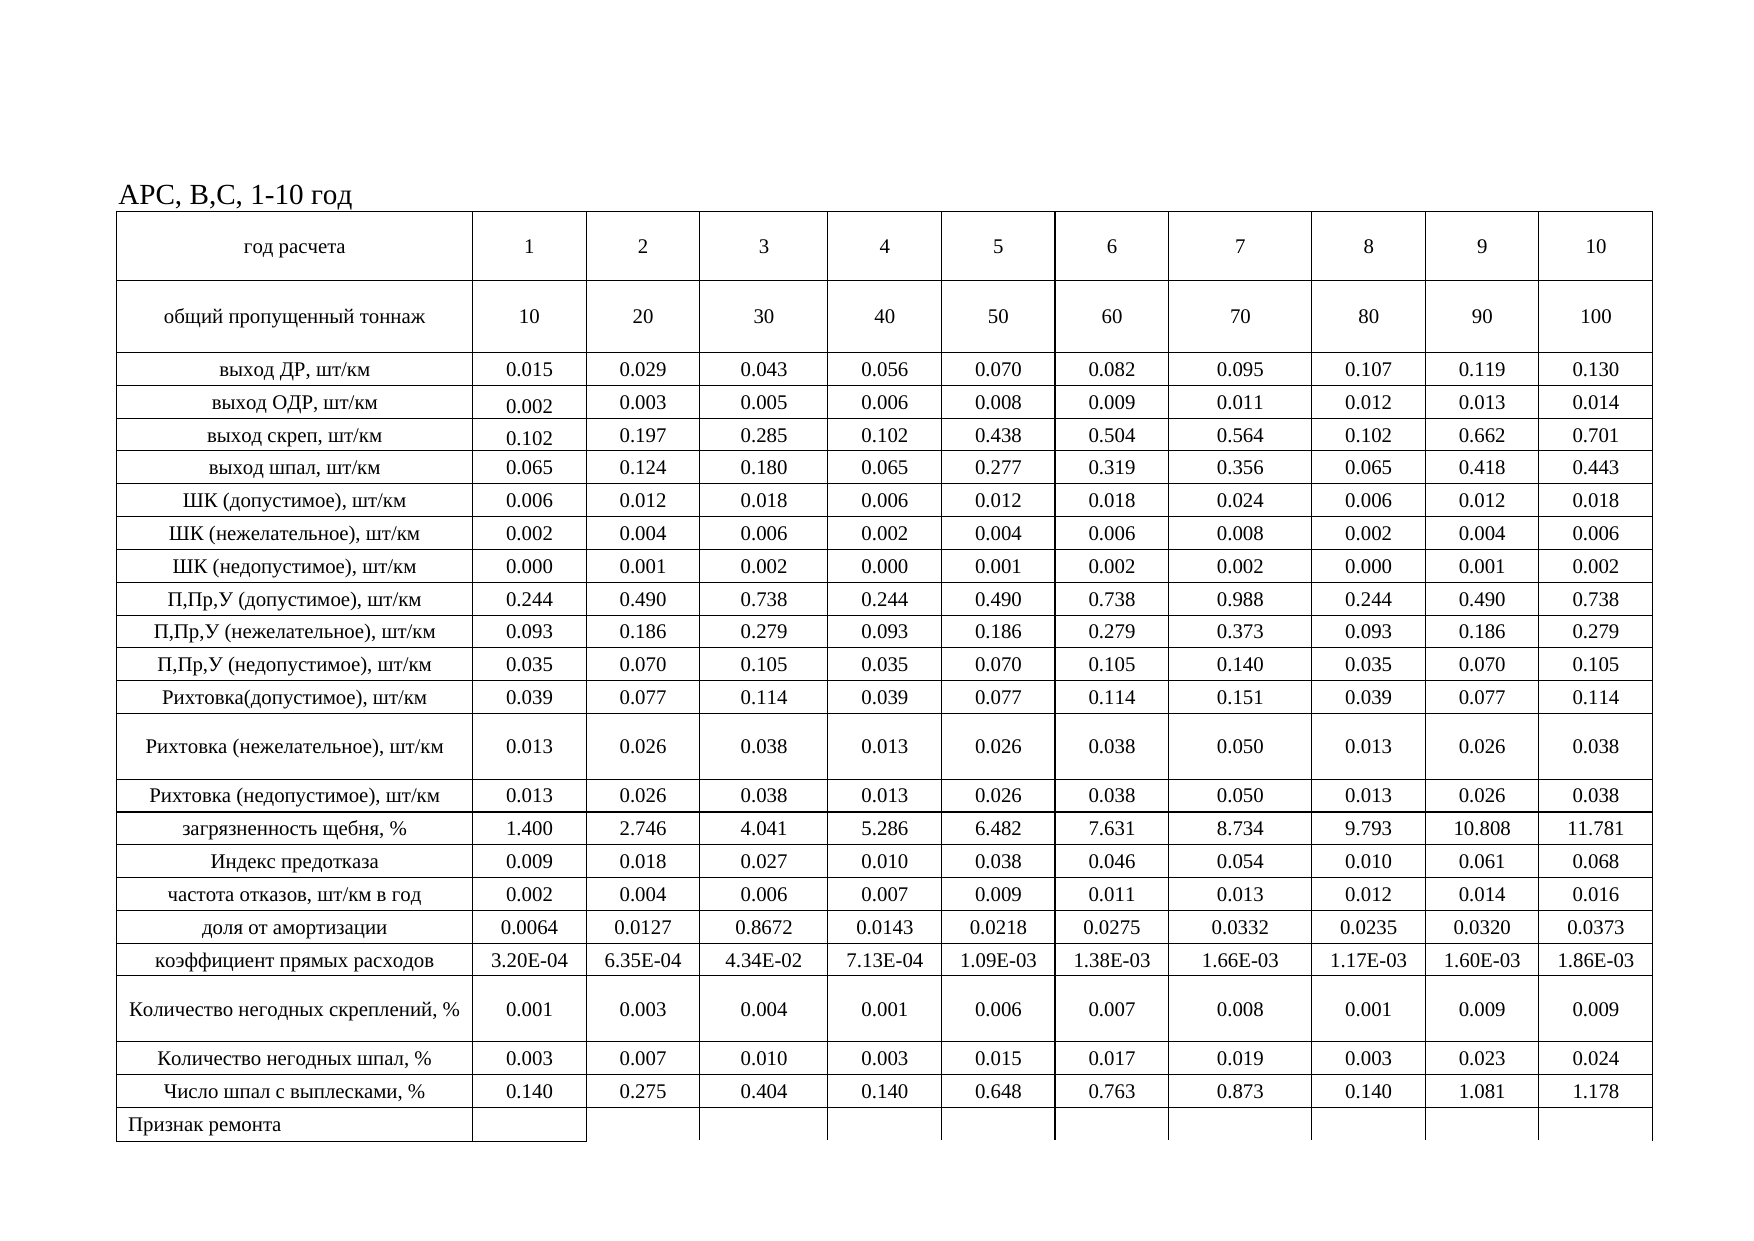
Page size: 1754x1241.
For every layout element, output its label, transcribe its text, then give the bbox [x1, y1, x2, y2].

table_cell 0.002 [473, 878, 586, 910]
table_cell 0.093 [473, 616, 586, 647]
table_cell [473, 1108, 586, 1141]
table_cell 0.039 [828, 681, 941, 713]
table_cell 0.082 [1056, 353, 1168, 385]
table_cell 0.738 [700, 583, 827, 614]
table_cell 9.793 [1312, 813, 1425, 844]
table_cell 0.026 [942, 780, 1054, 811]
table_cell 1.178 [1539, 1075, 1652, 1107]
table_cell 0.738 [1539, 583, 1652, 614]
table_cell 0.0373 [1539, 911, 1652, 943]
table_cell 6.35E-04 [587, 944, 699, 975]
table_cell 1.60E-03 [1426, 944, 1538, 975]
table_cell П,Пр,У (нежелательное), шт/км [117, 616, 472, 647]
table_cell 0.004 [942, 517, 1054, 549]
table_cell [1312, 1108, 1425, 1141]
table_cell 40 [828, 281, 941, 352]
table_cell 0.003 [1312, 1042, 1425, 1074]
table_cell 0.008 [1169, 976, 1311, 1041]
table_cell 0.039 [1312, 681, 1425, 713]
table_cell 0.124 [587, 451, 699, 483]
table_cell 0.564 [1169, 419, 1311, 450]
table_cell 0.319 [1056, 451, 1168, 483]
table_cell 0.279 [1056, 616, 1168, 647]
table_cell 0.007 [587, 1042, 699, 1074]
table_cell 0.050 [1169, 780, 1311, 811]
table_cell 0.027 [700, 845, 827, 877]
table_cell 0.005 [700, 386, 827, 418]
table_cell 0.015 [942, 1042, 1054, 1074]
table_cell Признак ремонта [117, 1108, 472, 1141]
table_cell 0.873 [1169, 1075, 1311, 1107]
table_cell 0.038 [700, 780, 827, 811]
table_cell ШК (допустимое), шт/км [117, 484, 472, 516]
table_cell 0.018 [1056, 484, 1168, 516]
table_cell 0.018 [700, 484, 827, 516]
table_cell Рихтовка(допустимое), шт/км [117, 681, 472, 713]
table_cell 0.186 [942, 616, 1054, 647]
table_header 10 [1539, 212, 1652, 280]
table_cell 0.038 [1539, 780, 1652, 811]
table_header 6 [1056, 212, 1168, 280]
table_cell 0.0218 [942, 911, 1054, 943]
table_cell 0.026 [587, 714, 699, 778]
table_cell 0.418 [1426, 451, 1538, 483]
table_cell 50 [942, 281, 1054, 352]
table_cell 0.056 [828, 353, 941, 385]
table_cell выход скреп, шт/км [117, 419, 472, 450]
table_cell 100 [1539, 281, 1652, 352]
table_cell 0.017 [1056, 1042, 1168, 1074]
table_cell 0.285 [700, 419, 827, 450]
table_cell 0.001 [942, 550, 1054, 582]
table_cell 0.014 [1539, 386, 1652, 418]
table_cell П,Пр,У (недопустимое), шт/км [117, 648, 472, 680]
table_cell [1169, 1108, 1312, 1141]
table_cell 0.012 [1312, 386, 1425, 418]
table_cell 0.002 [473, 517, 586, 549]
table_cell 5.286 [828, 813, 941, 844]
table_cell 0.095 [1169, 353, 1311, 385]
table_cell 0.023 [1426, 1042, 1538, 1074]
table_cell 0.038 [1539, 714, 1652, 778]
table_cell 0.077 [1426, 681, 1538, 713]
table_cell 0.404 [700, 1075, 827, 1107]
table_cell 0.038 [700, 714, 827, 778]
table_cell 0.006 [473, 484, 586, 516]
table_cell 0.012 [1426, 484, 1538, 516]
table_cell 0.013 [828, 780, 941, 811]
table_cell Индекс предотказа [117, 845, 472, 877]
table_cell [1055, 1108, 1168, 1141]
table_cell 0.662 [1426, 419, 1538, 450]
table_cell 0.001 [473, 976, 586, 1041]
table_cell 0.279 [700, 616, 827, 647]
table_cell 6.482 [942, 813, 1054, 844]
table_cell 0.016 [1539, 878, 1652, 910]
table_cell выход ОДР, шт/км [117, 386, 472, 418]
table_cell 0.019 [1169, 1042, 1311, 1074]
table_cell 0.186 [1426, 616, 1538, 647]
table_cell 0.119 [1426, 353, 1538, 385]
table_cell 0.029 [587, 353, 699, 385]
table_cell 0.002 [1539, 550, 1652, 582]
table_cell 2.746 [587, 813, 699, 844]
table_cell 0.244 [828, 583, 941, 614]
table_cell 0.102 [828, 419, 941, 450]
table_cell 0.009 [1539, 976, 1652, 1041]
table_cell 0.001 [587, 550, 699, 582]
table_cell 0.006 [942, 976, 1054, 1041]
table_cell 70 [1169, 281, 1311, 352]
table_cell 0.130 [1539, 353, 1652, 385]
table_cell [828, 1108, 941, 1141]
text АРС, В,С, 1-10 год [118, 177, 1636, 211]
table_cell 0.008 [942, 386, 1054, 418]
table_cell 0.065 [1312, 451, 1425, 483]
table_cell 0.010 [700, 1042, 827, 1074]
table_cell 0.026 [942, 714, 1054, 778]
table_cell выход ДР, шт/км [117, 353, 472, 385]
table_cell 0.0235 [1312, 911, 1425, 943]
table_cell 0.046 [1056, 845, 1168, 877]
table_cell 0.277 [942, 451, 1054, 483]
table_cell 0.043 [700, 353, 827, 385]
table_cell 0.0332 [1169, 911, 1311, 943]
table_cell [587, 1108, 699, 1141]
table_cell 0.0127 [587, 911, 699, 943]
table_cell 0.009 [942, 878, 1054, 910]
table_cell 0.077 [942, 681, 1054, 713]
table_cell [1539, 1108, 1652, 1141]
table_cell 7.13E-04 [828, 944, 941, 975]
table_cell 0.140 [1169, 648, 1311, 680]
table_cell 0.038 [1056, 780, 1168, 811]
table_cell 0.114 [700, 681, 827, 713]
table_cell 0.140 [828, 1075, 941, 1107]
table_cell 0.004 [1426, 517, 1538, 549]
table_header 9 [1426, 212, 1538, 280]
table_cell 0.8672 [700, 911, 827, 943]
table_header 2 [587, 212, 699, 280]
table_cell 0.180 [700, 451, 827, 483]
table_cell коэффициент прямых расходов [117, 944, 472, 975]
table_cell 0.015 [473, 353, 586, 385]
table_cell 0.006 [700, 517, 827, 549]
table_cell 0.003 [587, 976, 699, 1041]
table_cell 0.002 [1312, 517, 1425, 549]
table_cell 1.17E-03 [1312, 944, 1425, 975]
table_cell 1.081 [1426, 1075, 1538, 1107]
table_cell 1.38E-03 [1056, 944, 1168, 975]
table_cell 0.102 [473, 419, 586, 450]
table_cell 0.490 [587, 583, 699, 614]
table_header 5 [942, 212, 1054, 280]
table_cell 0.010 [1312, 845, 1425, 877]
table_cell 0.504 [1056, 419, 1168, 450]
table_cell 0.011 [1056, 878, 1168, 910]
table_cell 1.09E-03 [942, 944, 1054, 975]
table_cell 60 [1056, 281, 1168, 352]
table_cell 0.0143 [828, 911, 941, 943]
table_cell 0.002 [828, 517, 941, 549]
table_cell 0.014 [1426, 878, 1538, 910]
table_header 3 [700, 212, 827, 280]
table_cell 0.012 [942, 484, 1054, 516]
table_cell выход шпал, шт/км [117, 451, 472, 483]
table_cell 0.102 [1312, 419, 1425, 450]
table_cell 10 [473, 281, 586, 352]
table_cell [1425, 1108, 1539, 1141]
table_cell 0.026 [1426, 714, 1538, 778]
table_cell 0.013 [1169, 878, 1311, 910]
table_cell 0.093 [828, 616, 941, 647]
table_header 7 [1169, 212, 1311, 280]
table_cell 0.013 [473, 780, 586, 811]
table_cell 0.013 [828, 714, 941, 778]
table_cell П,Пр,У (допустимое), шт/км [117, 583, 472, 614]
table_cell 0.006 [700, 878, 827, 910]
table_cell 80 [1312, 281, 1425, 352]
table_cell 0.004 [587, 878, 699, 910]
table_cell 0.244 [1312, 583, 1425, 614]
table_cell 0.018 [1539, 484, 1652, 516]
table_cell 0.002 [700, 550, 827, 582]
table_cell [700, 1108, 828, 1141]
table_cell 0.0275 [1056, 911, 1168, 943]
table_cell 0.010 [828, 845, 941, 877]
table_cell 11.781 [1539, 813, 1652, 844]
table_cell Число шпал с выплесками, % [117, 1075, 472, 1107]
table_cell 0.035 [1312, 648, 1425, 680]
table_cell 0.275 [587, 1075, 699, 1107]
table_cell 0.003 [587, 386, 699, 418]
table_cell 0.701 [1539, 419, 1652, 450]
table_cell 0.077 [587, 681, 699, 713]
table_cell 0.114 [1539, 681, 1652, 713]
table_cell 0.373 [1169, 616, 1311, 647]
table_cell 0.443 [1539, 451, 1652, 483]
table_cell 0.070 [942, 353, 1054, 385]
table_cell 0.151 [1169, 681, 1311, 713]
table_cell 0.054 [1169, 845, 1311, 877]
table_cell 0.070 [1426, 648, 1538, 680]
table_cell 0.002 [473, 386, 586, 418]
table_cell 20 [587, 281, 699, 352]
table_cell 0.050 [1169, 714, 1311, 778]
table_cell 0.763 [1056, 1075, 1168, 1107]
table_cell 0.105 [1539, 648, 1652, 680]
table_cell [941, 1108, 1055, 1141]
table_cell 0.000 [473, 550, 586, 582]
table_cell 0.009 [1426, 976, 1538, 1041]
table_cell 0.738 [1056, 583, 1168, 614]
table_cell 0.013 [473, 714, 586, 778]
table_cell 0.244 [473, 583, 586, 614]
table_cell 0.105 [700, 648, 827, 680]
table_cell 0.001 [1426, 550, 1538, 582]
table_cell 0.648 [942, 1075, 1054, 1107]
table_cell 0.024 [1539, 1042, 1652, 1074]
table_cell 0.001 [828, 976, 941, 1041]
table_cell 0.026 [1426, 780, 1538, 811]
table_cell 0.012 [587, 484, 699, 516]
table_cell 0.013 [1312, 780, 1425, 811]
table_cell 0.068 [1539, 845, 1652, 877]
table_cell 0.004 [700, 976, 827, 1041]
table_cell 0.018 [587, 845, 699, 877]
table_cell 0.009 [473, 845, 586, 877]
table_cell 0.002 [1169, 550, 1311, 582]
table_cell 0.035 [473, 648, 586, 680]
table_cell 0.038 [1056, 714, 1168, 778]
table_cell Рихтовка (нежелательное), шт/км [117, 714, 472, 778]
table_cell 0.065 [828, 451, 941, 483]
table_cell 8.734 [1169, 813, 1311, 844]
table_cell 7.631 [1056, 813, 1168, 844]
table_cell 0.197 [587, 419, 699, 450]
table_cell частота отказов, шт/км в год [117, 878, 472, 910]
table_cell 0.0064 [473, 911, 586, 943]
table_cell 0.039 [473, 681, 586, 713]
table_cell 0.006 [828, 386, 941, 418]
table_cell 0.0320 [1426, 911, 1538, 943]
table_cell ШК (недопустимое), шт/км [117, 550, 472, 582]
table_cell 0.061 [1426, 845, 1538, 877]
table_header 1 [473, 212, 586, 280]
table_cell 0.186 [587, 616, 699, 647]
table_cell 0.003 [473, 1042, 586, 1074]
table_cell 0.007 [1056, 976, 1168, 1041]
table_cell 30 [700, 281, 827, 352]
table_cell 0.001 [1312, 976, 1425, 1041]
table_cell 0.006 [1312, 484, 1425, 516]
table_cell 0.011 [1169, 386, 1311, 418]
table_cell 0.002 [1056, 550, 1168, 582]
table_cell 0.006 [828, 484, 941, 516]
table_cell 3.20E-04 [473, 944, 586, 975]
table_cell 0.038 [942, 845, 1054, 877]
table_cell 0.007 [828, 878, 941, 910]
table_cell 0.008 [1169, 517, 1311, 549]
table_cell 10.808 [1426, 813, 1538, 844]
table_header 8 [1312, 212, 1425, 280]
table_cell 1.66E-03 [1169, 944, 1311, 975]
table_cell 0.105 [1056, 648, 1168, 680]
table_cell 0.035 [828, 648, 941, 680]
table_cell Количество негодных шпал, % [117, 1042, 472, 1074]
table_cell 0.140 [473, 1075, 586, 1107]
table_cell 0.279 [1539, 616, 1652, 647]
table_cell 0.006 [1056, 517, 1168, 549]
table_cell 0.356 [1169, 451, 1311, 483]
table_cell 0.093 [1312, 616, 1425, 647]
table_cell 0.114 [1056, 681, 1168, 713]
table_cell 0.006 [1539, 517, 1652, 549]
table_cell 90 [1426, 281, 1538, 352]
table_cell 0.490 [942, 583, 1054, 614]
table_cell 0.012 [1312, 878, 1425, 910]
table_cell 0.013 [1312, 714, 1425, 778]
table_cell 1.86E-03 [1539, 944, 1652, 975]
table_cell 0.000 [828, 550, 941, 582]
table_cell 4.34E-02 [700, 944, 827, 975]
table_cell 0.988 [1169, 583, 1311, 614]
table_cell ШК (нежелательное), шт/км [117, 517, 472, 549]
table_cell 0.065 [473, 451, 586, 483]
table_cell 1.400 [473, 813, 586, 844]
table_cell 0.009 [1056, 386, 1168, 418]
table_cell Рихтовка (недопустимое), шт/км [117, 780, 472, 811]
table_cell 0.004 [587, 517, 699, 549]
table_cell 0.070 [587, 648, 699, 680]
table_cell 0.070 [942, 648, 1054, 680]
table_cell доля от амортизации [117, 911, 472, 943]
table_cell 0.490 [1426, 583, 1538, 614]
table_cell 0.024 [1169, 484, 1311, 516]
table_cell 0.026 [587, 780, 699, 811]
table_cell загрязненность щебня, % [117, 813, 472, 844]
table_header 4 [828, 212, 941, 280]
table_cell 0.438 [942, 419, 1054, 450]
table_cell Количество негодных скреплений, % [117, 976, 472, 1041]
table_cell 0.140 [1312, 1075, 1425, 1107]
table_cell общий пропущенный тоннаж [117, 281, 472, 352]
table_cell 0.013 [1426, 386, 1538, 418]
table_cell 0.003 [828, 1042, 941, 1074]
table_cell 4.041 [700, 813, 827, 844]
table_cell 0.000 [1312, 550, 1425, 582]
table_cell 0.107 [1312, 353, 1425, 385]
table_header год расчета [117, 212, 472, 280]
